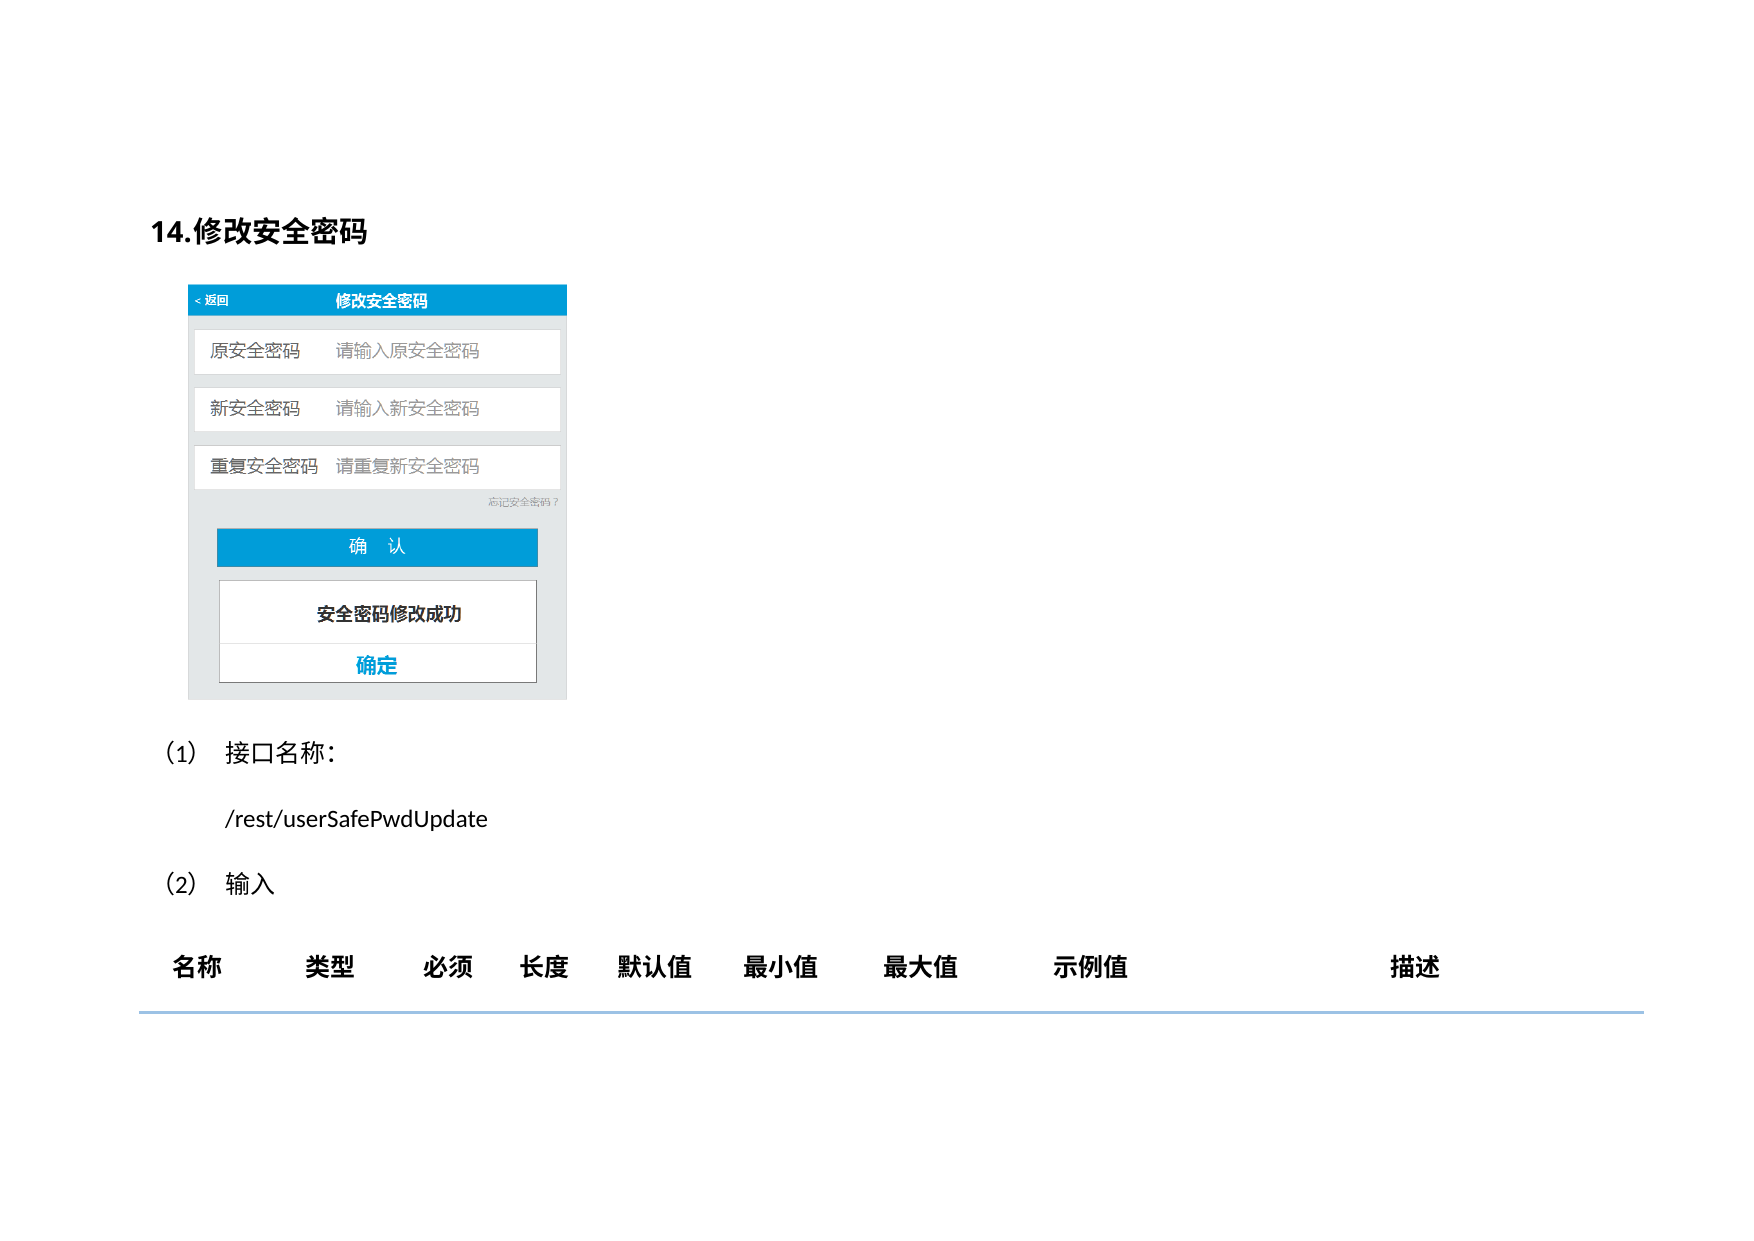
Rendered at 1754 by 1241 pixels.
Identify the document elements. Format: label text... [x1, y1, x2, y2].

text /rest/userSafePwdUpdate [225, 803, 1604, 835]
list 输入 [150, 850, 1604, 915]
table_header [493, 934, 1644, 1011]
picture [414, 294, 427, 303]
picture [187, 316, 568, 701]
picture [356, 294, 365, 300]
subtitle 修改安全密码 [150, 198, 1604, 263]
picture [337, 294, 344, 305]
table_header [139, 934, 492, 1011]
list 接口名称： [150, 719, 1604, 784]
